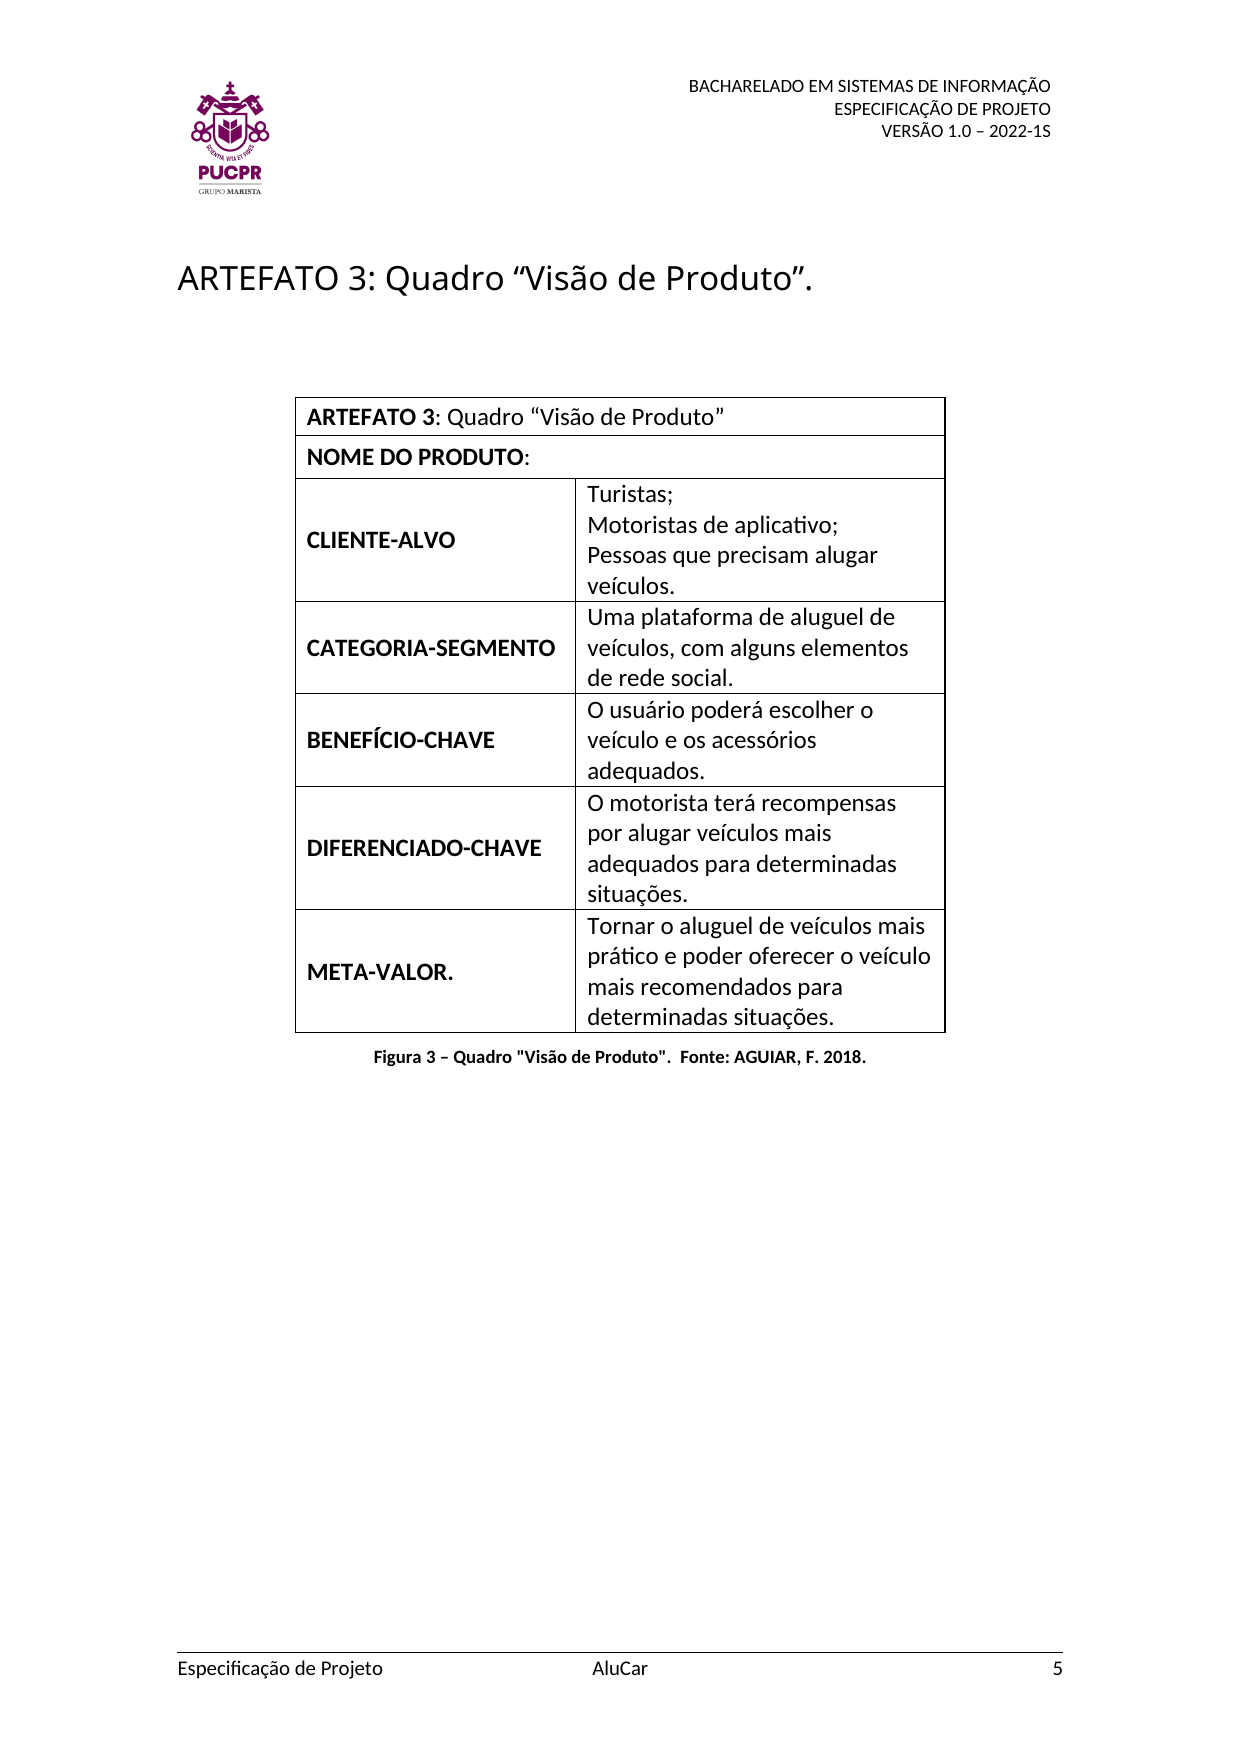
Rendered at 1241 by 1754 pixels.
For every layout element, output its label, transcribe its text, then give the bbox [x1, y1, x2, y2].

table_cell O usuário poderá escolher o veículo e os acessórios adequados. [576, 694, 944, 786]
table_cell BENEFÍCIO-CHAVE [296, 694, 575, 786]
table_cell CLIENTE-ALVO [296, 479, 575, 601]
table_cell META-VALOR. [296, 910, 575, 1032]
subtitle ARTEFATO 3: Quadro “Visão de Produto”. [177, 254, 1063, 300]
table_cell NOME DO PRODUTO: [296, 436, 944, 477]
table_cell DIFERENCIADO-CHAVE [296, 787, 575, 909]
table_cell Uma plataforma de aluguel de veículos, com alguns elementos de rede social. [576, 602, 944, 693]
table_header ARTEFATO 3: Quadro “Visão de Produto” [296, 398, 944, 435]
table_cell O motorista terá recompensas por alugar veículos mais adequados para determinadas situações. [576, 787, 944, 909]
picture [188, 73, 271, 202]
table_cell CATEGORIA-SEGMENTO [296, 602, 575, 693]
table_cell Tornar o aluguel de veículos mais prático e poder oferecer o veículo mais recomendados para determinadas situações. [576, 910, 944, 1032]
table_cell Turistas; Motoristas de aplicativo; Pessoas que precisam alugar veículos. [576, 479, 944, 601]
